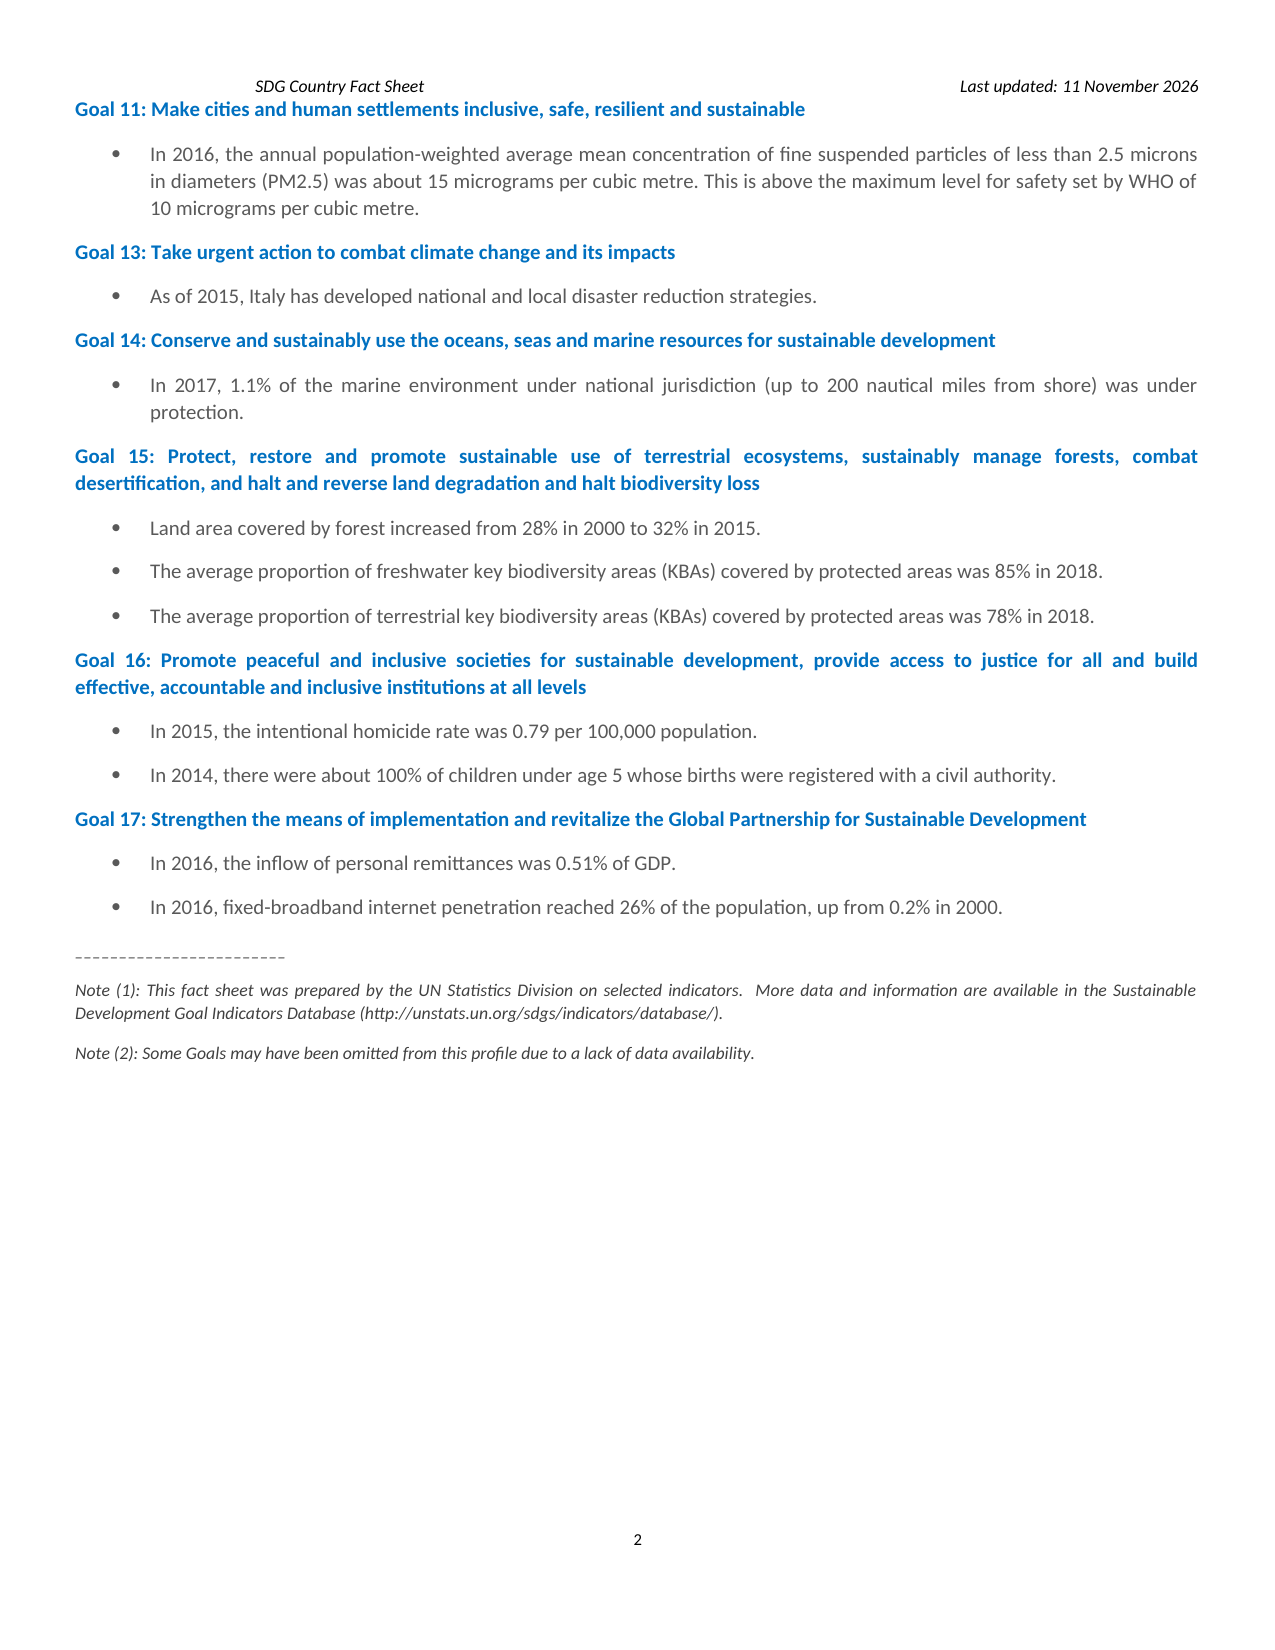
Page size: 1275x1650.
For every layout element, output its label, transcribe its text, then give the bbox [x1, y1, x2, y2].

text Note (2): Some Goals may have been omitted from this profile due to a lack of data availability. [75, 1042, 1200, 1064]
list In 2016, fixed-broadband internet penetration reached 26% of the population, up from 0.2% in 2000. [112, 894, 1200, 920]
text ________________________ [75, 939, 1200, 960]
list In 2016, the inflow of personal remittances was 0.51% of GDP. [112, 851, 1200, 876]
list In 2015, the intentional homicide rate was 0.79 per 100,000 population. [112, 718, 1200, 744]
text Goal 14: Conserve and sustainably use the oceans, seas and marine resources for sustainable development [75, 328, 1200, 353]
list The average proportion of freshwater key biodiversity areas (KBAs) covered by protected areas was 85% in 2018. [112, 559, 1200, 584]
list In 2016, the annual population-weighted average mean concentration of fine suspended particles of less than 2.5 microns in diameters (PM2.5) was about 15 micrograms per cubic metre. This is above the maximum level for safety set by WHO of 10 micrograms per cubic metre. [112, 141, 1200, 221]
text Goal 17: Strengthen the means of implementation and revitalize the Global Partnership for Sustainable Development [75, 806, 1200, 832]
list Land area covered by forest increased from 28% in 2000 to 32% in 2015. [112, 515, 1200, 540]
text Goal 11: Make cities and human settlements inclusive, safe, resilient and sustainable [75, 97, 1200, 122]
text Note (1): This fact sheet was prepared by the UN Statistics Division on selected indicators. More data and information are available in the Sustainable Development Goal Indicators Database (http://unstats.un.org/sdgs/indicators/database/). [75, 979, 1200, 1024]
text Goal 13: Take urgent action to combat climate change and its impacts [75, 239, 1200, 265]
list In 2017, 1.1% of the marine environment under national jurisdiction (up to 200 nautical miles from shore) was under protection. [112, 372, 1200, 424]
list As of 2015, Italy has developed national and local disaster reduction strategies. [112, 284, 1200, 309]
list The average proportion of terrestrial key biodiversity areas (KBAs) covered by protected areas was 78% in 2018. [112, 603, 1200, 628]
text Goal 16: Promote peaceful and inclusive societies for sustainable development, provide access to justice for all and build effective, accountable and inclusive institutions at all levels [75, 647, 1200, 700]
list In 2014, there were about 100% of children under age 5 whose births were registered with a civil authority. [112, 762, 1200, 788]
text Goal 15: Protect, restore and promote sustainable use of terrestrial ecosystems, sustainably manage forests, combat desertification, and halt and reverse land degradation and halt biodiversity loss [75, 443, 1200, 496]
